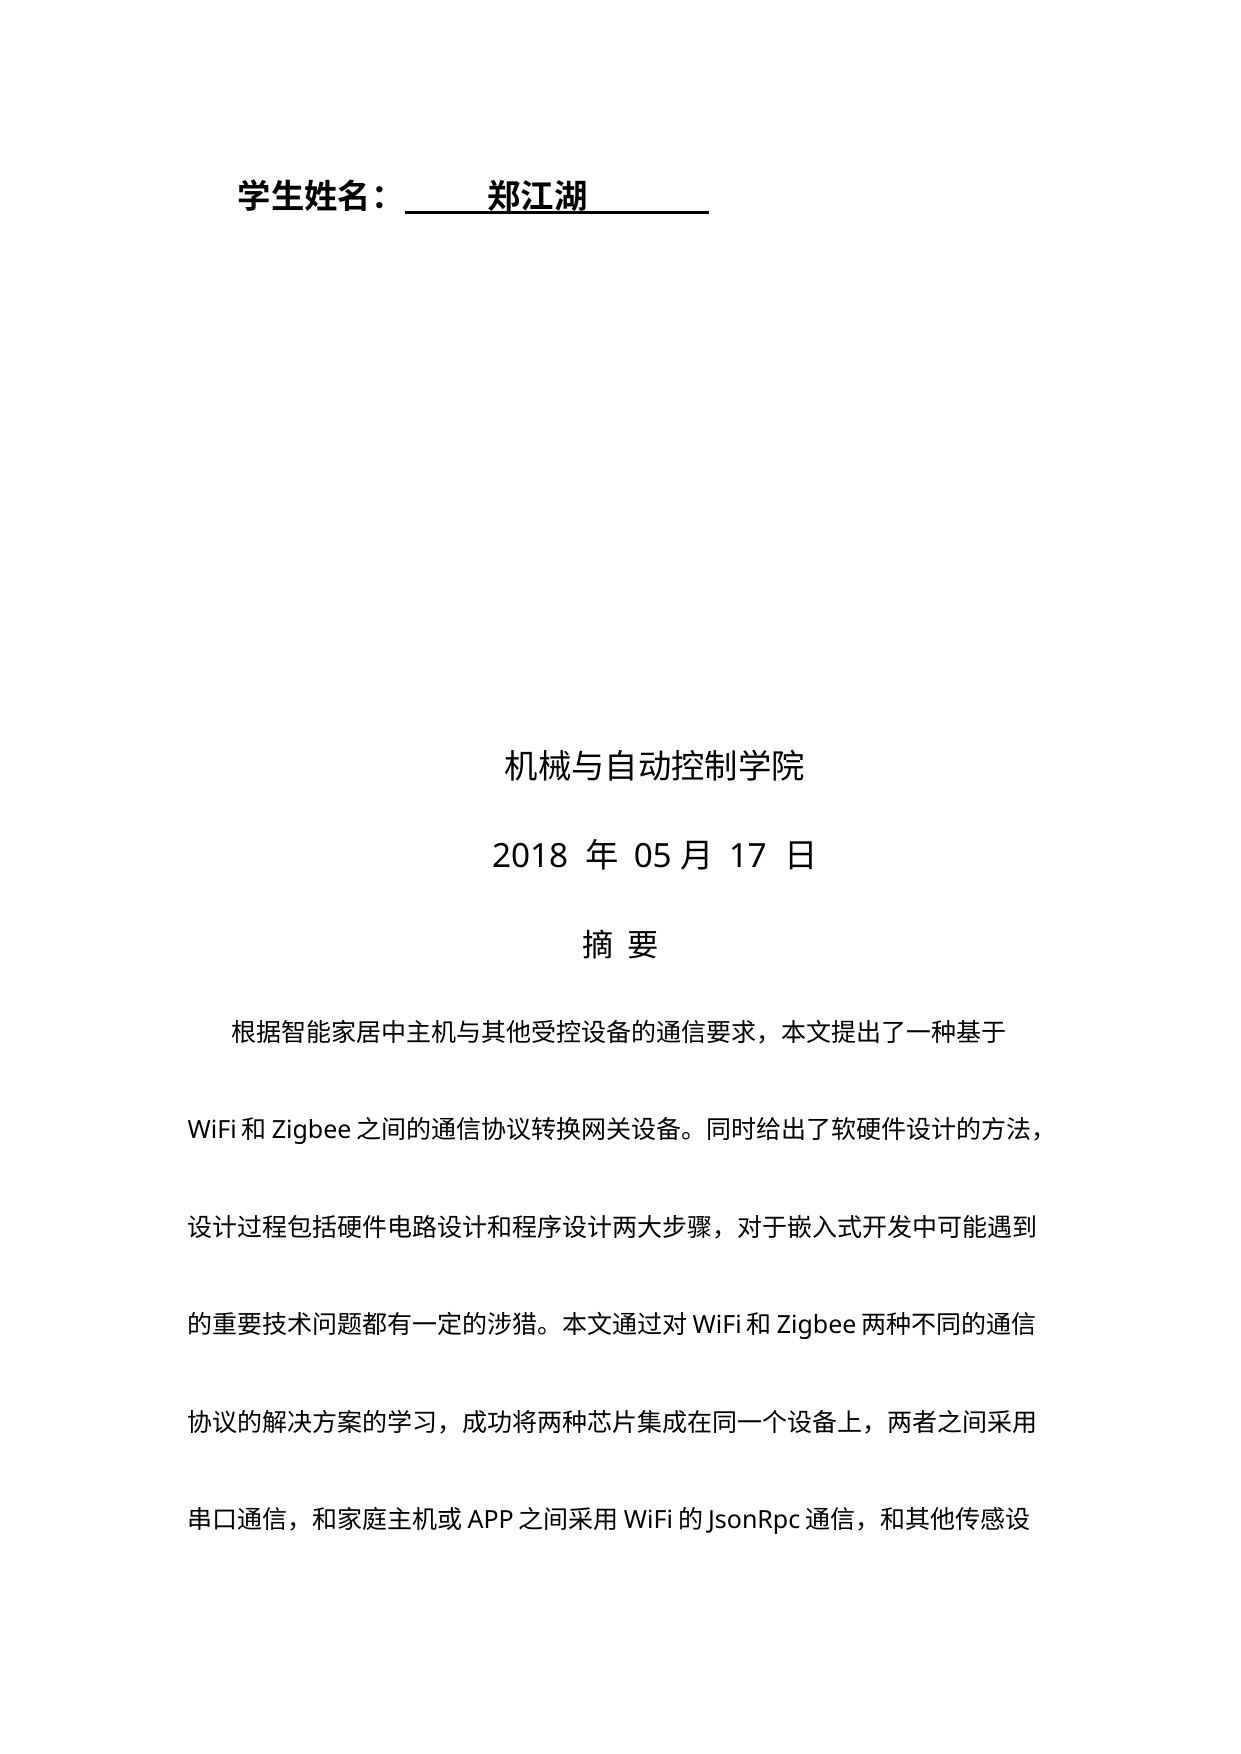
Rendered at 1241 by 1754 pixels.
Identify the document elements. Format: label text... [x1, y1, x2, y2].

text 摘 要 [187, 910, 1053, 975]
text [187, 998, 1053, 1550]
text 机械与自动控制学院 [187, 732, 1053, 797]
text 学生姓名： 郑江湖 [187, 162, 1053, 227]
text 2018 年 05 月 17 日 [187, 821, 1053, 886]
